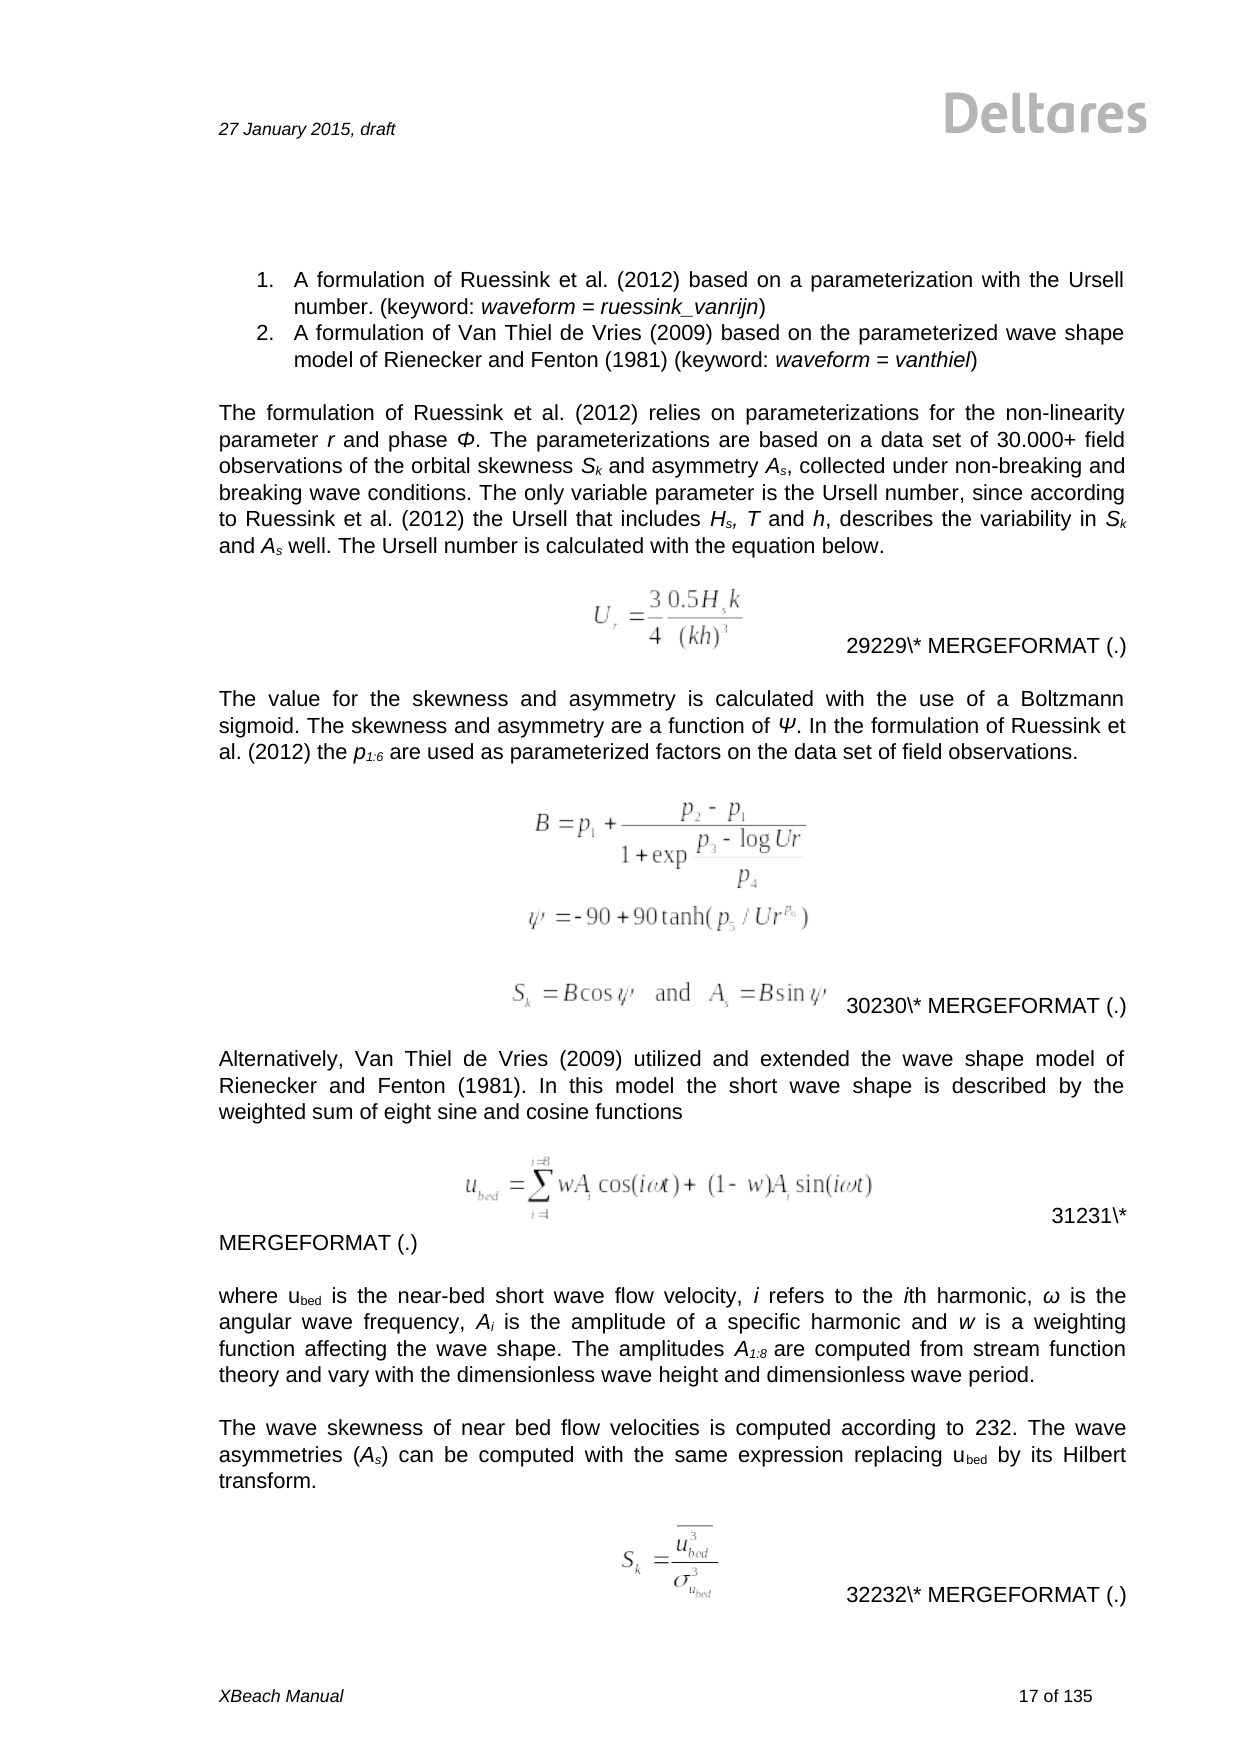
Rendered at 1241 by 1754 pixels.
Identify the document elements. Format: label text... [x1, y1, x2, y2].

text The value for the skewness and asymmetry is calculated with the use of a Boltzmann sigmoid. The skewness and asymmetry are a function of Ψ. In the formulation of Ruessink et al. (2012) the p1:6 are used as parameterized factors on the data set of field observations. [218, 684, 1126, 764]
list A formulation of Ruessink et al. (2012) based on a parameterization with the Ursell number. (keyword: waveform = ruessink_vanrijn) [256, 266, 1126, 319]
text The formulation of Ruessink et al. (2012) relies on parameterizations for the non-linearity parameter r and phase Φ. The parameterizations are based on a data set of 30.000+ field observations of the orbital skewness Sk and asymmetry As, collected under non-breaking and breaking wave conditions. The only variable parameter is the Ursell number, since according to Ruessink et al. (2012) the Ursell that includes Hs, T and h, describes the variability in Sk and As well. The Ursell number is calculated with the equation below. [218, 399, 1126, 558]
text Alternatively, Van Thiel de Vries (2009) utilized and extended the wave shape model of Rienecker and Fenton (1981). In this model the short wave shape is described by the weighted sum of eight sine and cosine functions [218, 1044, 1126, 1124]
text where ubed is the near-bed short wave flow velocity, i refers to the ith harmonic, ω is the angular wave frequency, Ai is the amplitude of a specific harmonic and w is a weighting function affecting the wave shape. The amplitudes A1:8 are computed from stream function theory and vary with the dimensionless wave height and dimensionless wave period. [218, 1281, 1126, 1387]
text The wave skewness of near bed flow velocities is computed according to . The wave asymmetries (As) can be computed with the same expression replacing ubed by its Hilbert transform. [218, 1414, 1126, 1494]
list A formulation of Van Thiel de Vries (2009) based on the parameterized wave shape model of Rienecker and Fenton (1981) (keyword: waveform = vanthiel) [256, 319, 1126, 372]
picture [945, 75, 1147, 133]
